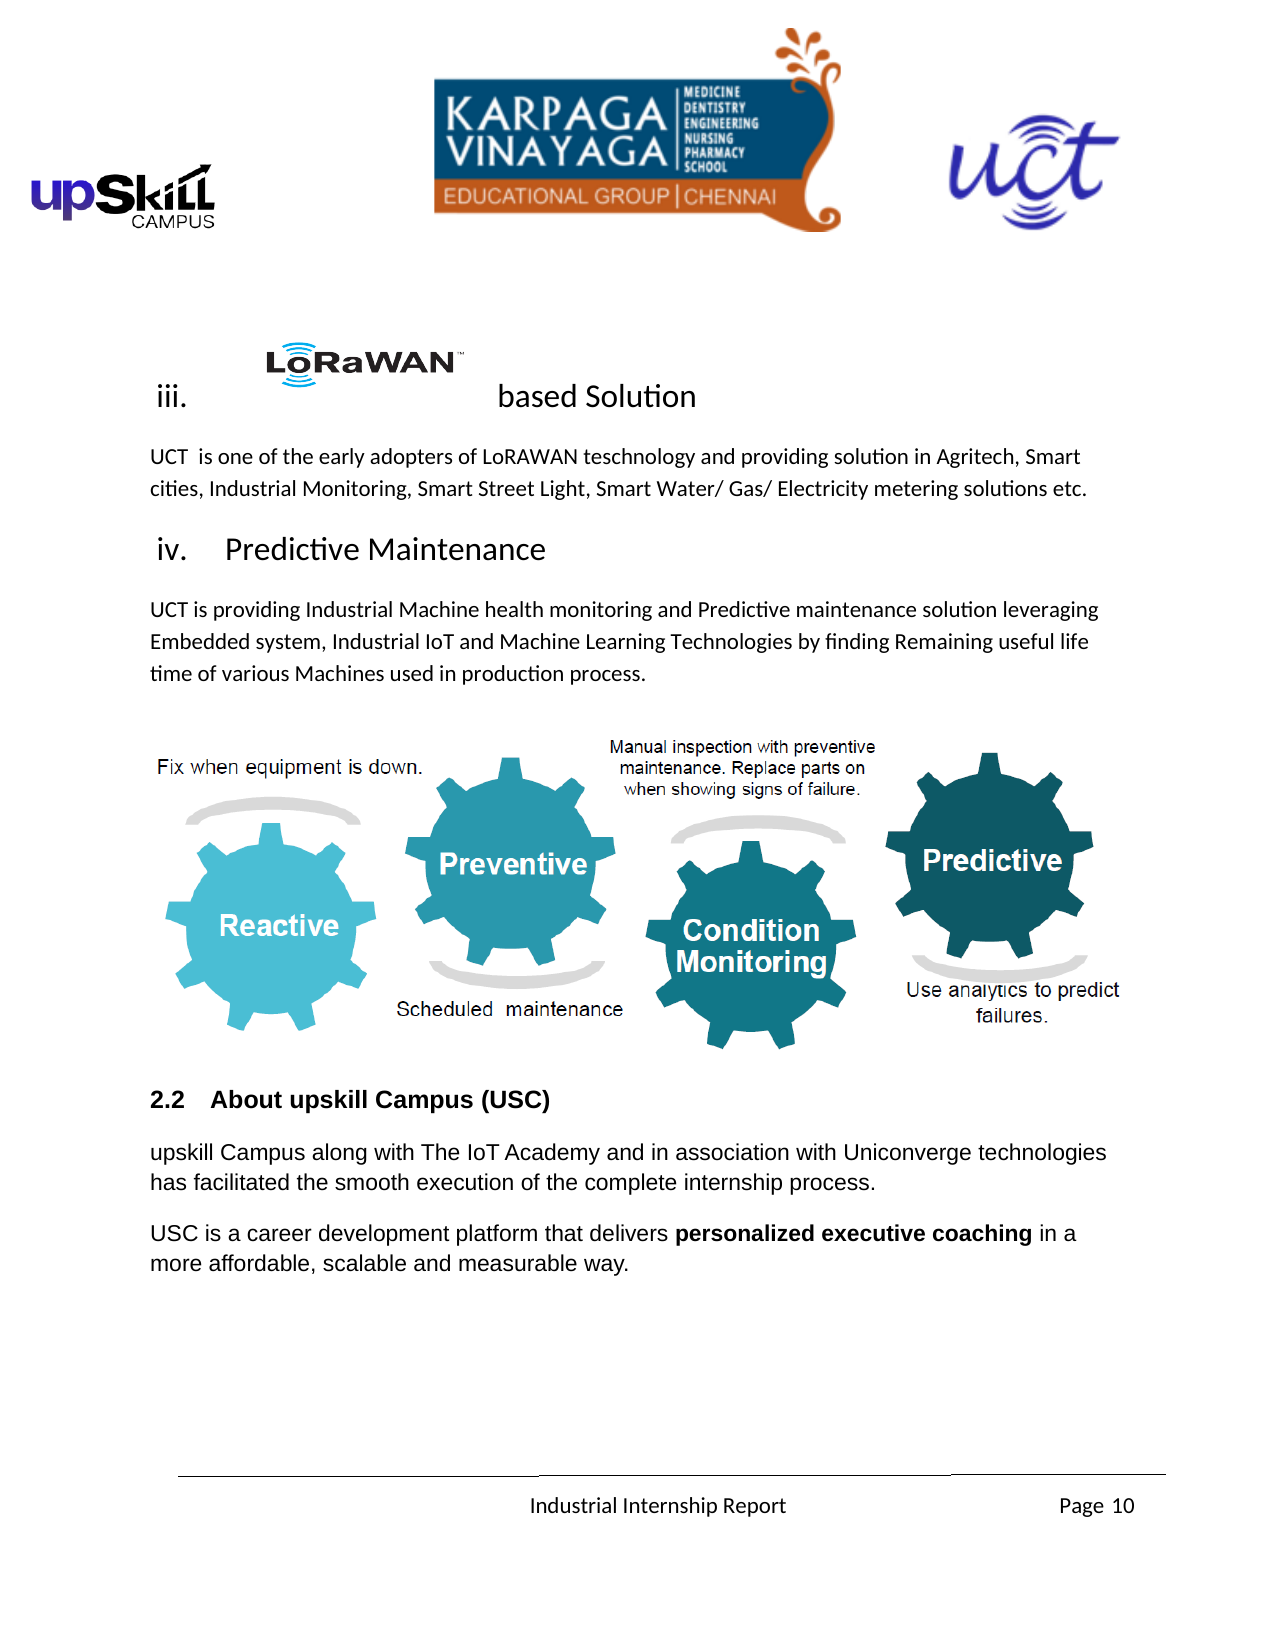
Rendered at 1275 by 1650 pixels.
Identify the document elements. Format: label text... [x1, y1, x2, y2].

picture [946, 106, 1125, 232]
picture [434, 28, 841, 232]
picture [150, 712, 1135, 1060]
text USC is a career development platform that delivers personalized executive coaching in a more affordable, scalable and measurable way. [150, 1220, 1134, 1276]
picture [225, 312, 492, 408]
picture [0, 151, 246, 232]
text upskill Campus along with The IoT Academy and in association with Uniconverge technologies has facilitated the smooth execution of the complete internship process. [150, 1139, 1134, 1195]
text UCT is providing Industrial Machine health monitoring and Predictive maintenance solution leveraging Embedded system, Industrial IoT and Machine Learning Technologies by finding Remaining useful life time of various Machines used in production process. [150, 595, 1134, 688]
subtitle About upskill Campus (USC) [150, 1089, 1134, 1114]
list Predictive Maintenance [187, 528, 1134, 568]
text UCT is one of the early adopters of LoRAWAN teschnology and providing solution in Agritech, Smart cities, Industrial Monitoring, Smart Street Light, Smart Water/ Gas/ Electricity metering solutions etc. [150, 442, 1134, 503]
